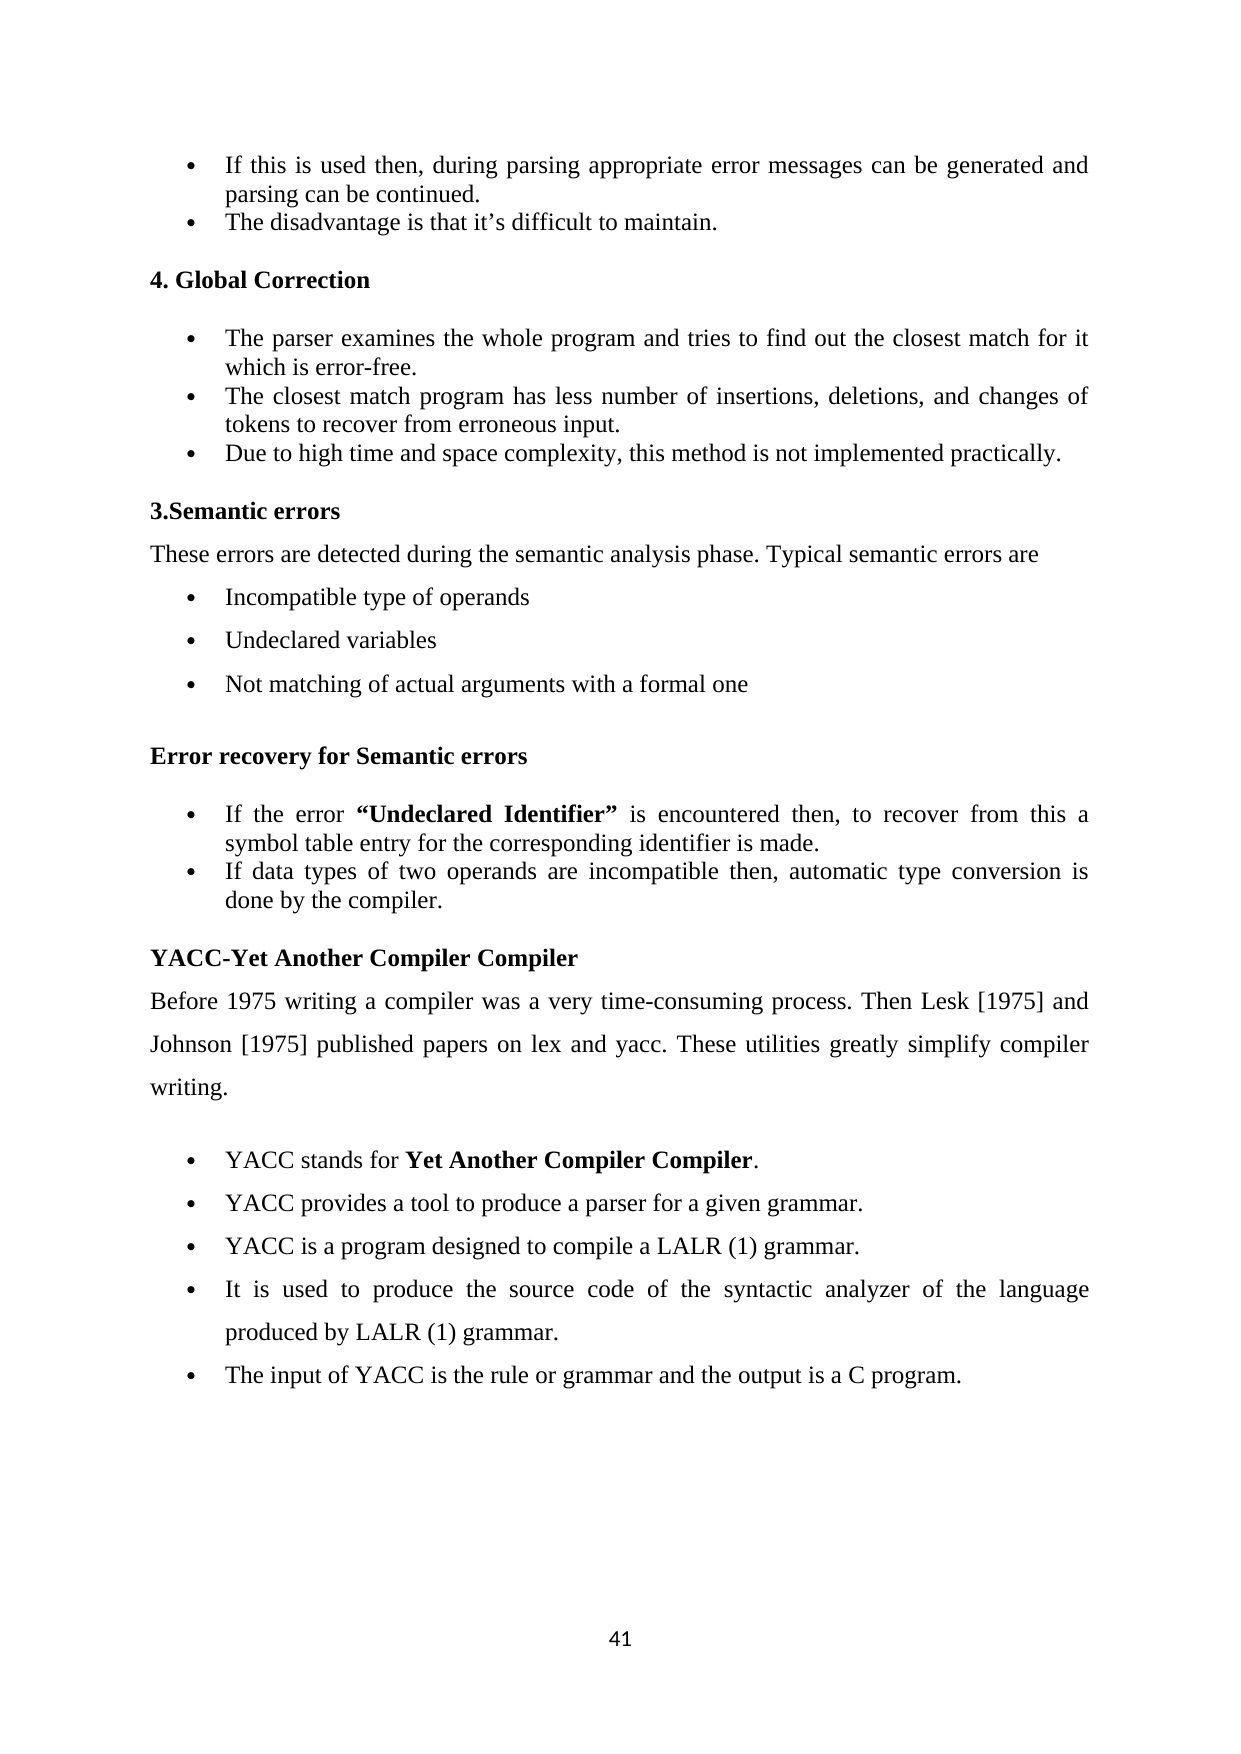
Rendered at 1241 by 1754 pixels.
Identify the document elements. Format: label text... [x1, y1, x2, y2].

list The disadvantage is that it’s difficult to maintain. [187, 207, 1090, 236]
list It is used to produce the source code of the syntactic analyzer of the language produced by LALR (1) grammar. [187, 1274, 1090, 1346]
text 4. Global Correction [150, 265, 1090, 294]
text 3.Semantic errors [150, 496, 1090, 525]
list Due to high time and space complexity, this method is not implemented practically. [187, 438, 1090, 467]
text YACC-Yet Another Compiler Compiler [150, 943, 1090, 972]
list YACC provides a tool to produce a parser for a given grammar. [187, 1188, 1090, 1217]
list YACC is a program designed to compile a LALR (1) grammar. [187, 1231, 1090, 1260]
list If this is used then, during parsing appropriate error messages can be generated and parsing can be continued. [187, 150, 1090, 207]
list The input of YACC is the rule or grammar and the output is a C program. [187, 1360, 1090, 1389]
list YACC stands for Yet Another Compiler Compiler. [187, 1145, 1090, 1173]
text These errors are detected during the semantic analysis phase. Typical semantic errors are [150, 539, 1090, 568]
text Error recovery for Semantic errors [150, 741, 1090, 770]
list The parser examines the whole program and tries to find out the closest match for it which is error-free. [187, 323, 1090, 381]
list If the error “Undeclared Identifier” is encountered then, to recover from this a symbol table entry for the corresponding identifier is made. [187, 799, 1090, 856]
list The closest match program has less number of insertions, deletions, and changes of tokens to recover from erroneous input. [187, 381, 1090, 438]
list Undeclared variables [187, 626, 1090, 654]
list Not matching of actual arguments with a formal one [187, 669, 1090, 697]
text Before 1975 writing a compiler was a very time-consuming process. Then Lesk [1975] and Johnson [1975] published papers on lex and yacc. These utilities greatly simplify compiler writing. [150, 986, 1090, 1101]
list If data types of two operands are incompatible then, automatic type conversion is done by the compiler. [187, 856, 1090, 914]
list Incompatible type of operands [187, 582, 1090, 611]
